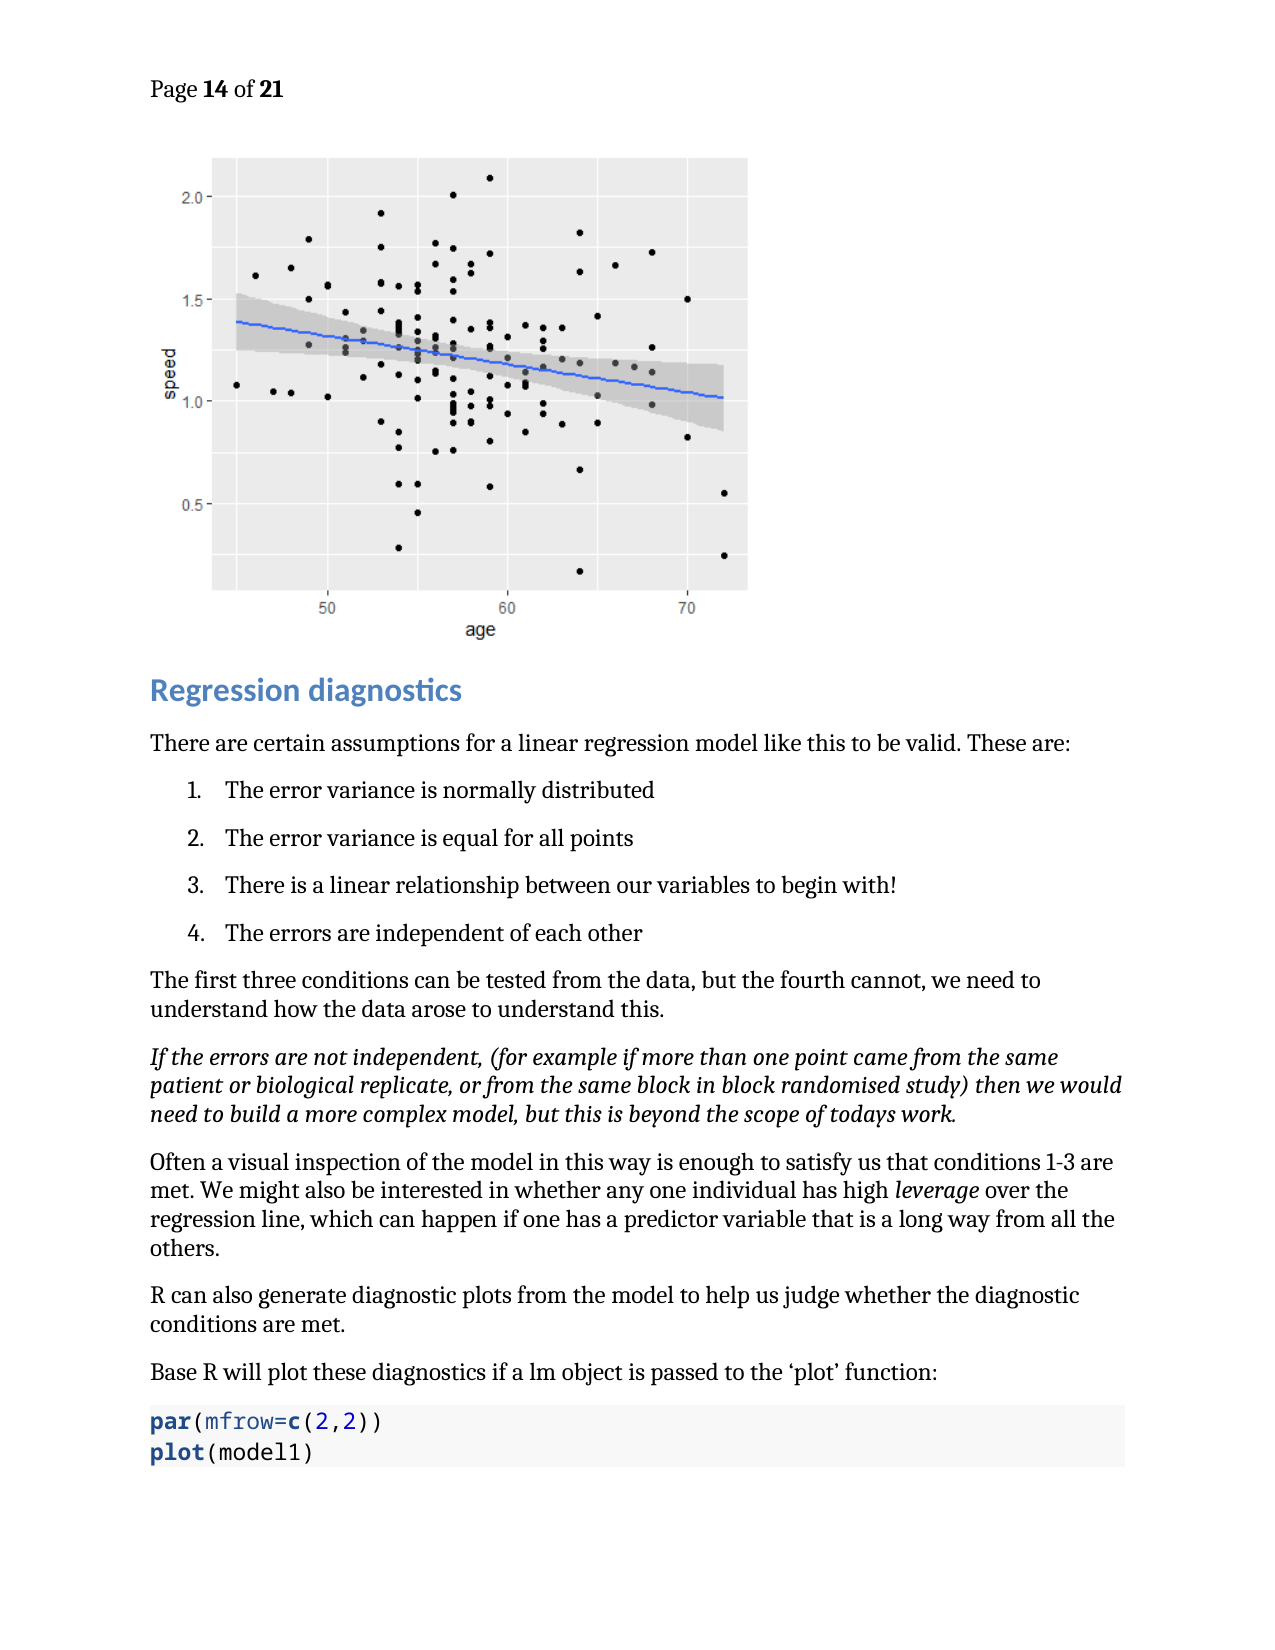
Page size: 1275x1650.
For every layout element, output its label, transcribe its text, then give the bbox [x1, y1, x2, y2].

text The first three conditions can be tested from the data, but the fourth cannot, we need to understand how the data arose to understand this. [150, 966, 1125, 1024]
subtitle Regression diagnostics [150, 669, 1125, 710]
text Base R will plot these diagnostics if a lm object is passed to the ‘plot’ function: [150, 1357, 1125, 1386]
text There are certain assumptions for a linear regression model like this to be valid. These are: [150, 729, 1125, 757]
list The error variance is normally distributed [187, 776, 1125, 805]
text R can also generate diagnostic plots from the model to help us judge whether the diagnostic conditions are met. [150, 1281, 1125, 1339]
text If the errors are not independent, (for example if more than one point came from the same patient or biological replicate, or from the same block in block randomised study) then we would need to build a more complex model, but this is beyond the scope of todays work. [150, 1042, 1125, 1129]
text Often a visual inspection of the model in this way is enough to satisfy us that conditions 1-3 are met. We might also be interested in whether any one individual has high leverage over the regression line, which can happen if one has a predictor variable that is a long way from all the others. [150, 1147, 1125, 1262]
picture [150, 150, 758, 649]
list There is a linear relationship between our variables to begin with! [187, 871, 1125, 900]
list The errors are independent of each other [187, 919, 1125, 947]
list The error variance is equal for all points [187, 824, 1125, 852]
text par(mfrow=c(2,2)) plot(model1) [315, 1405, 1125, 1467]
